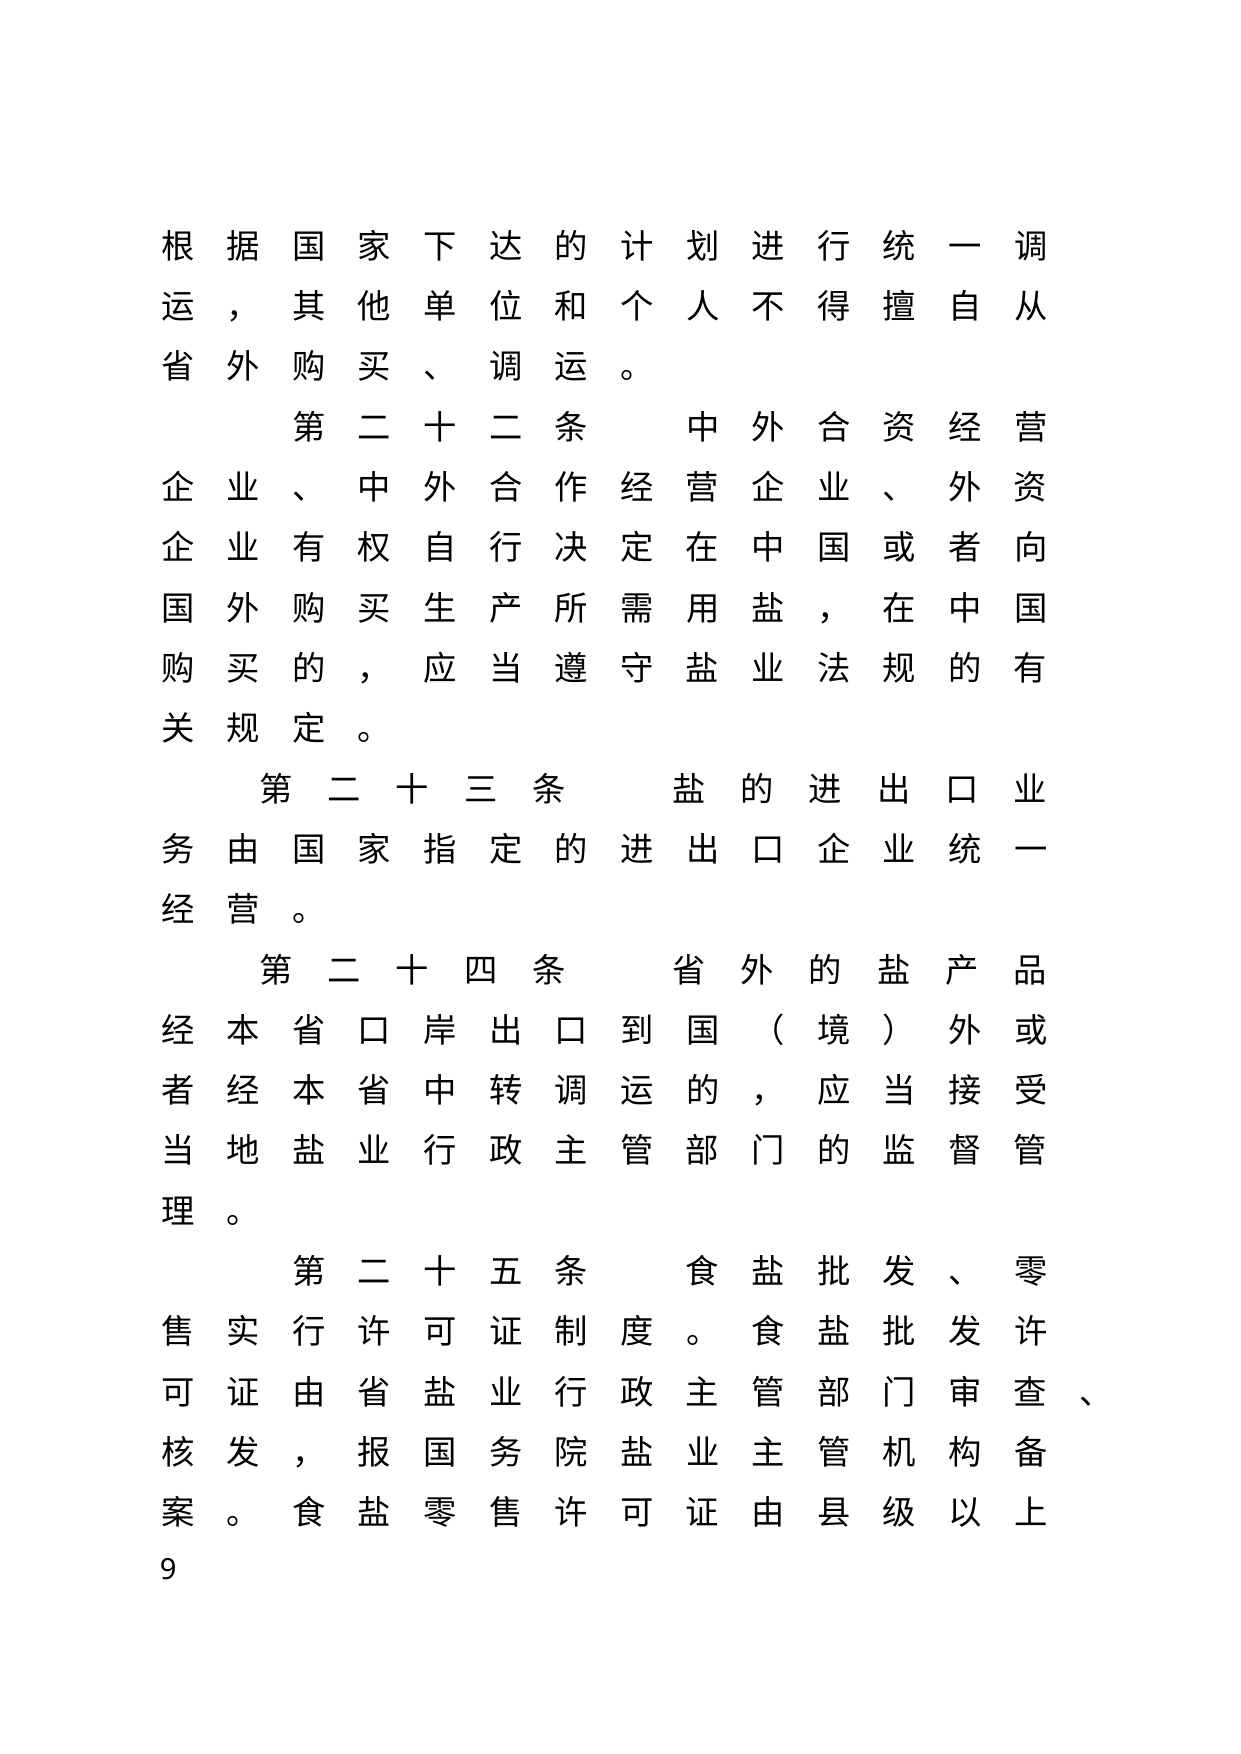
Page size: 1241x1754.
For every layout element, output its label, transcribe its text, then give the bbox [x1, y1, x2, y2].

text 第二十二条 中外合资经营企业、中外合作经营企业、外资企业有权自行决定在中国或者向国外购买生产所需用盐，在中国购买的，应当遵守盐业法规的有关规定。 [161, 394, 1079, 756]
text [161, 1239, 1079, 1540]
text 第二十四条 省外的盐产品经本省口岸出口到国（境）外或者经本省中转调运的，应当接受当地盐业行政主管部门的监督管理。 [161, 937, 1079, 1239]
text 第二十三条 盐的进出口业务由国家指定的进出口企业统一经营。 [161, 756, 1079, 937]
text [161, 213, 1079, 394]
